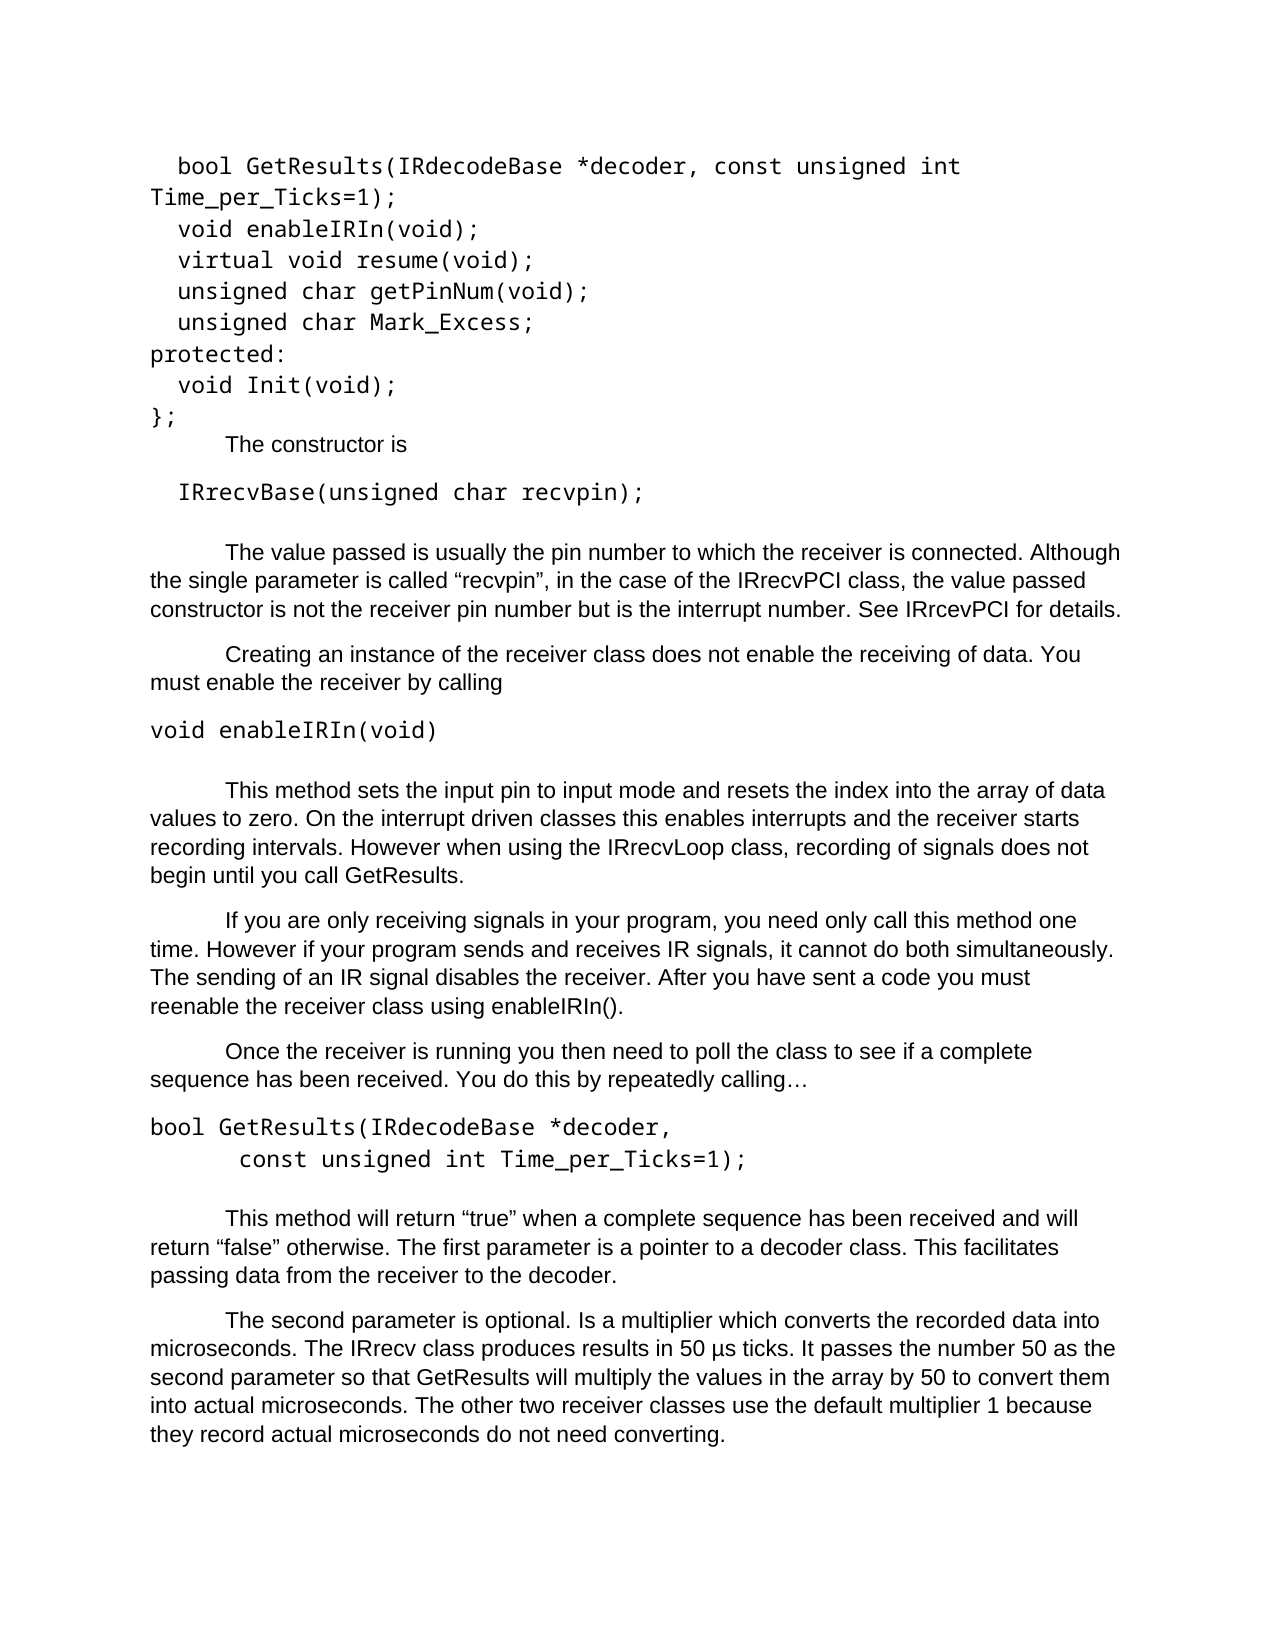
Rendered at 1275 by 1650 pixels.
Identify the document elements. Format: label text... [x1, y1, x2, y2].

text The second parameter is optional. Is a multiplier which converts the recorded data into microseconds. The IRrecv class produces results in 50 µs ticks. It passes the number 50 as the second parameter so that GetResults will multiply the values in the array by 50 to convert them into actual microseconds. The other two receiver classes use the default multiplier 1 because they record actual microseconds do not need converting. [150, 1307, 1125, 1447]
text void enableIRIn(void); [150, 212, 1125, 244]
text protected: [150, 337, 1125, 369]
text If you are only receiving signals in your program, you need only call this method one time. However if your program sends and receives IR signals, it cannot do both simultaneously. The sending of an IR signal disables the receiver. After you have sent a code you must reenable the receiver class using enableIRIn(). [150, 907, 1125, 1019]
text void Init(void); [150, 369, 1125, 400]
text The constructor is [150, 431, 1125, 458]
text The value passed is usually the pin number to which the receiver is connected. Although the single parameter is called “recvpin”, in the case of the IRrecvPCI class, the value passed constructor is not the receiver pin number but is the interrupt number. See IRrcevPCI for details. [150, 539, 1125, 622]
text void enableIRIn(void) [150, 714, 1125, 746]
text }; [150, 400, 1125, 431]
text bool GetResults(IRdecodeBase *decoder, const unsigned int Time_per_Ticks=1); [150, 150, 1125, 212]
text IRrecvBase(unsigned char recvpin); [150, 476, 1125, 508]
text unsigned char getPinNum(void); [150, 275, 1125, 306]
text const unsigned int Time_per_Ticks=1); [150, 1142, 1125, 1174]
text Once the receiver is running you then need to poll the class to see if a complete sequence has been received. You do this by repeatedly calling… [150, 1038, 1125, 1092]
text bool GetResults(IRdecodeBase *decoder, [150, 1111, 1125, 1142]
text unsigned char Mark_Excess; [150, 306, 1125, 337]
text Creating an instance of the receiver class does not enable the receiving of data. You must enable the receiver by calling [150, 641, 1125, 696]
text This method sets the input pin to input mode and resets the index into the array of data values to zero. On the interrupt driven classes this enables interrupts and the receiver starts recording intervals. However when using the IRrecvLoop class, recording of signals does not begin until you call GetResults. [150, 777, 1125, 888]
text virtual void resume(void); [150, 244, 1125, 275]
text This method will return “true” when a complete sequence has been received and will return “false” otherwise. The first parameter is a pointer to a decoder class. This facilitates passing data from the receiver to the decoder. [150, 1205, 1125, 1288]
